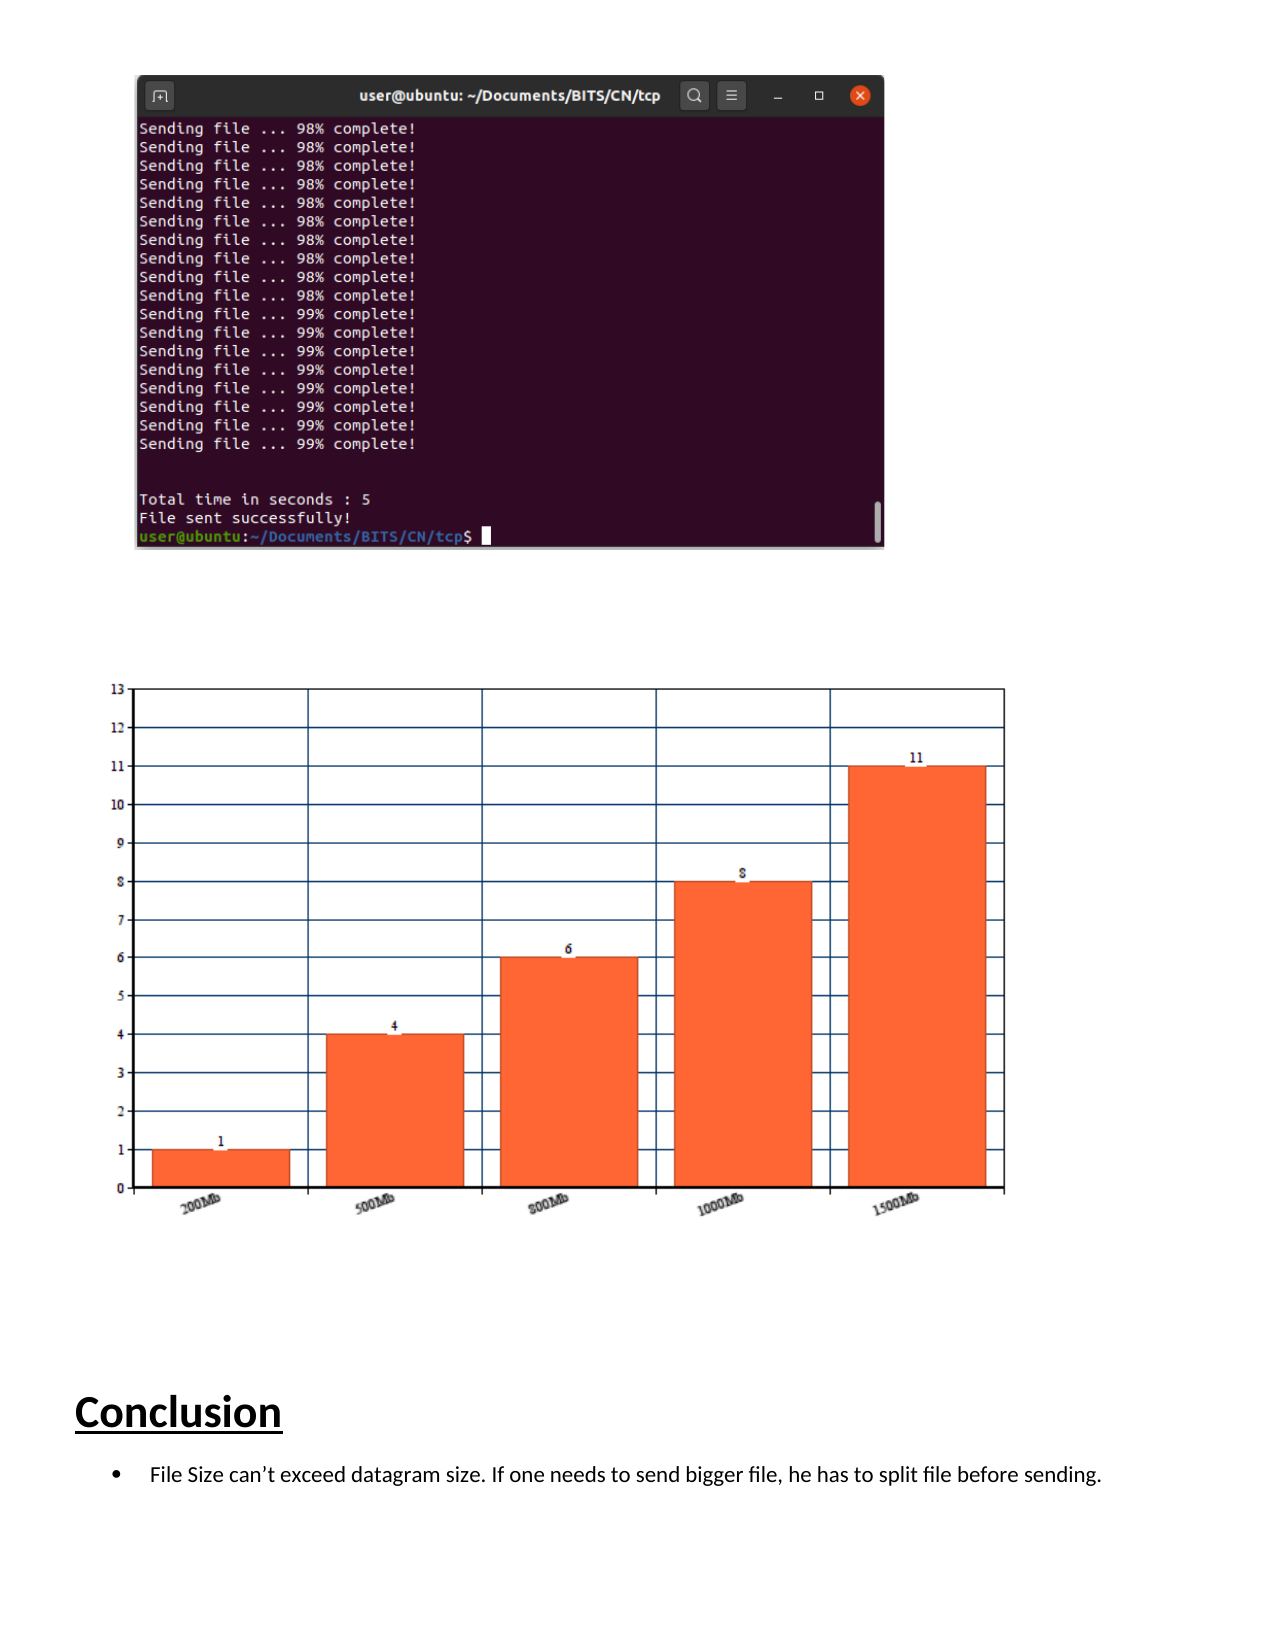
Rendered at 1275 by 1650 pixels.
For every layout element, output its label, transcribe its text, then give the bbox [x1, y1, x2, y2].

picture [134, 75, 885, 550]
picture [48, 603, 1018, 1316]
list File Size can’t exceed datagram size. If one needs to send bigger file, he has to split file before sending. [112, 1460, 1200, 1488]
text Conclusion [75, 1383, 1200, 1439]
